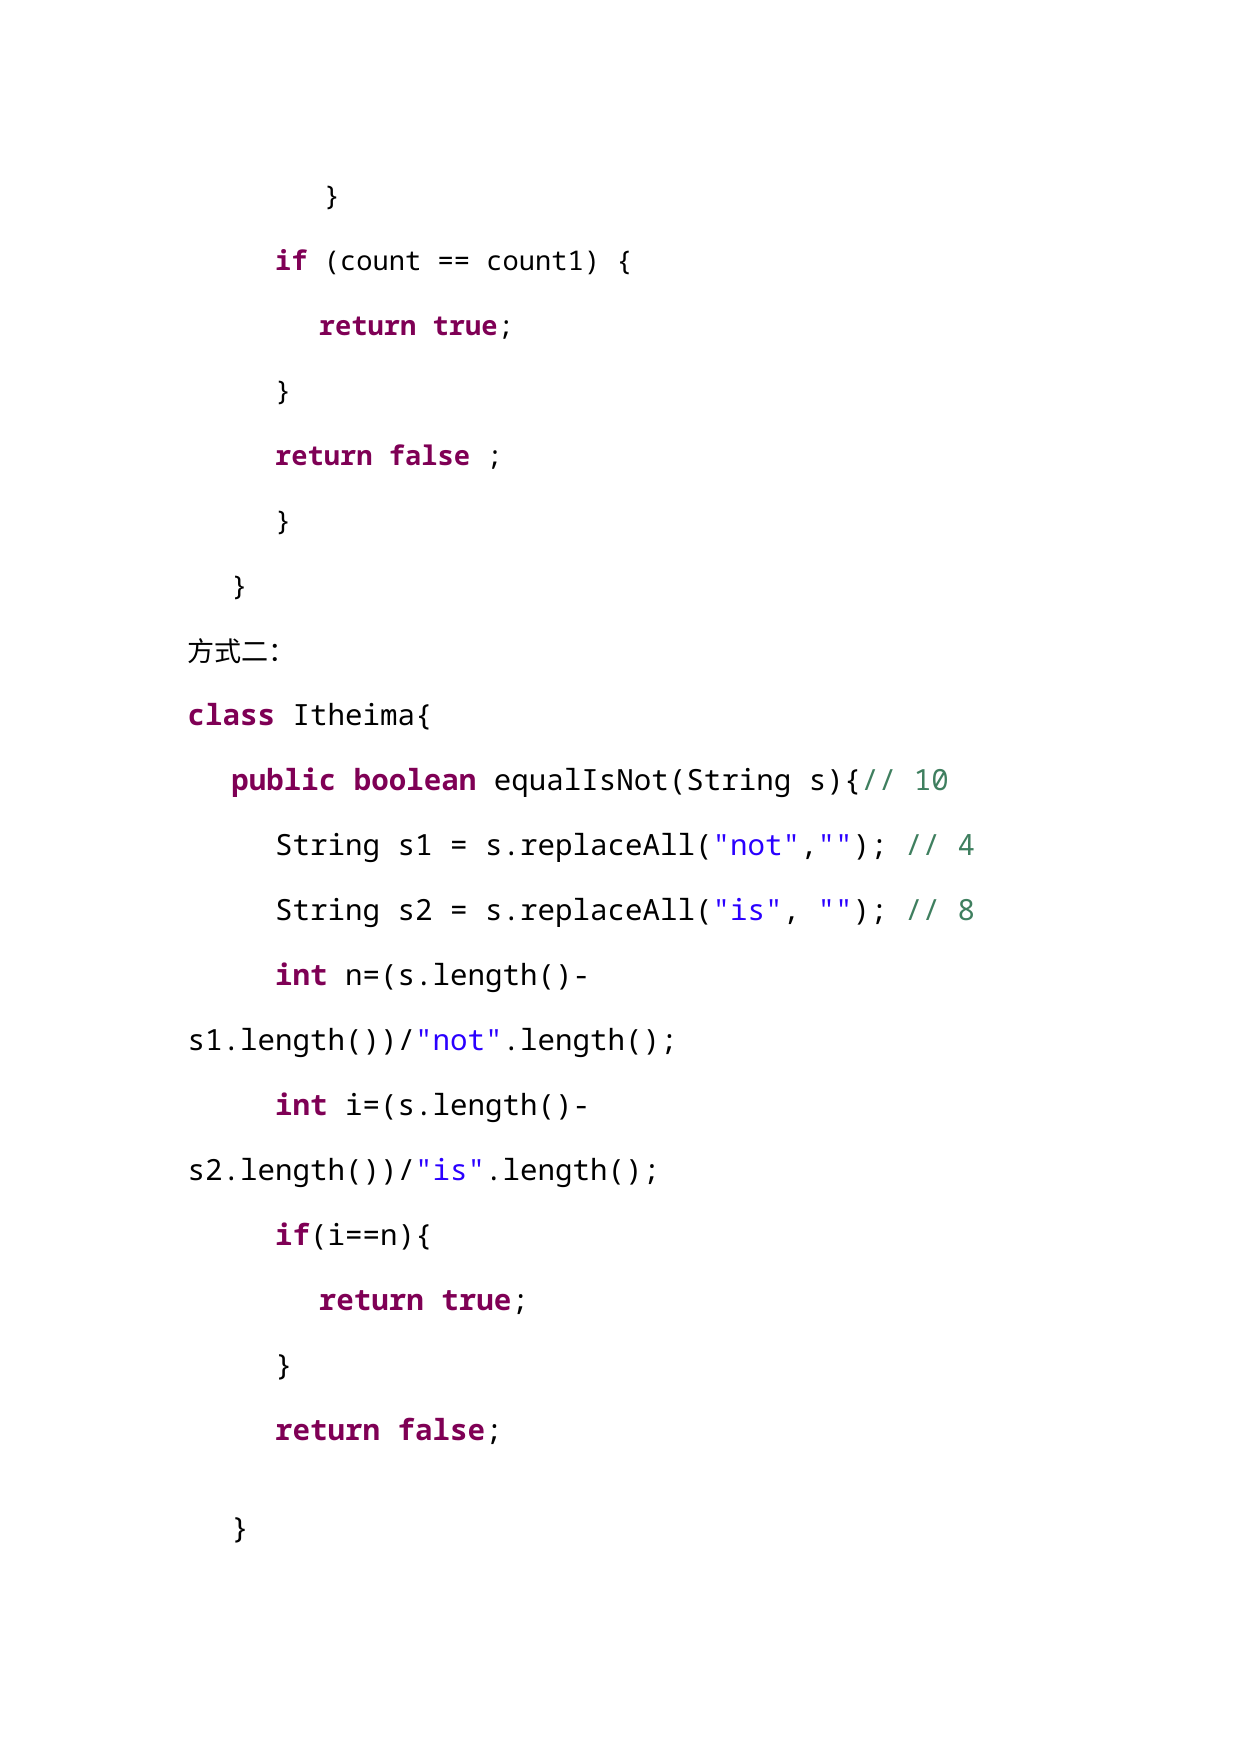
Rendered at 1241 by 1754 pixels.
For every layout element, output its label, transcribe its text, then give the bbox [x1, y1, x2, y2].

text return false; [187, 1397, 1053, 1462]
text if(i==n){ [187, 1202, 1053, 1267]
text int n=(s.length()-s1.length())/"not".length(); [187, 942, 1053, 1072]
text return true; [187, 292, 1053, 357]
text if (count == count1) { [187, 227, 1053, 292]
text return false ; [187, 422, 1053, 487]
text class Itheima{ [187, 682, 1053, 747]
text } [187, 552, 1053, 617]
text } [187, 487, 1053, 552]
text String s1 = s.replaceAll("not",""); // 4 [187, 812, 1053, 877]
text 方式二： [187, 617, 1053, 682]
text } [187, 1332, 1053, 1397]
text } [187, 357, 1053, 422]
text return true; [187, 1267, 1053, 1332]
text } [187, 162, 1053, 227]
text } [187, 1494, 1053, 1559]
text public boolean equalIsNot(String s){// 10 [187, 747, 1053, 812]
text String s2 = s.replaceAll("is", ""); // 8 [187, 877, 1053, 942]
text int i=(s.length()-s2.length())/"is".length(); [187, 1072, 1053, 1202]
